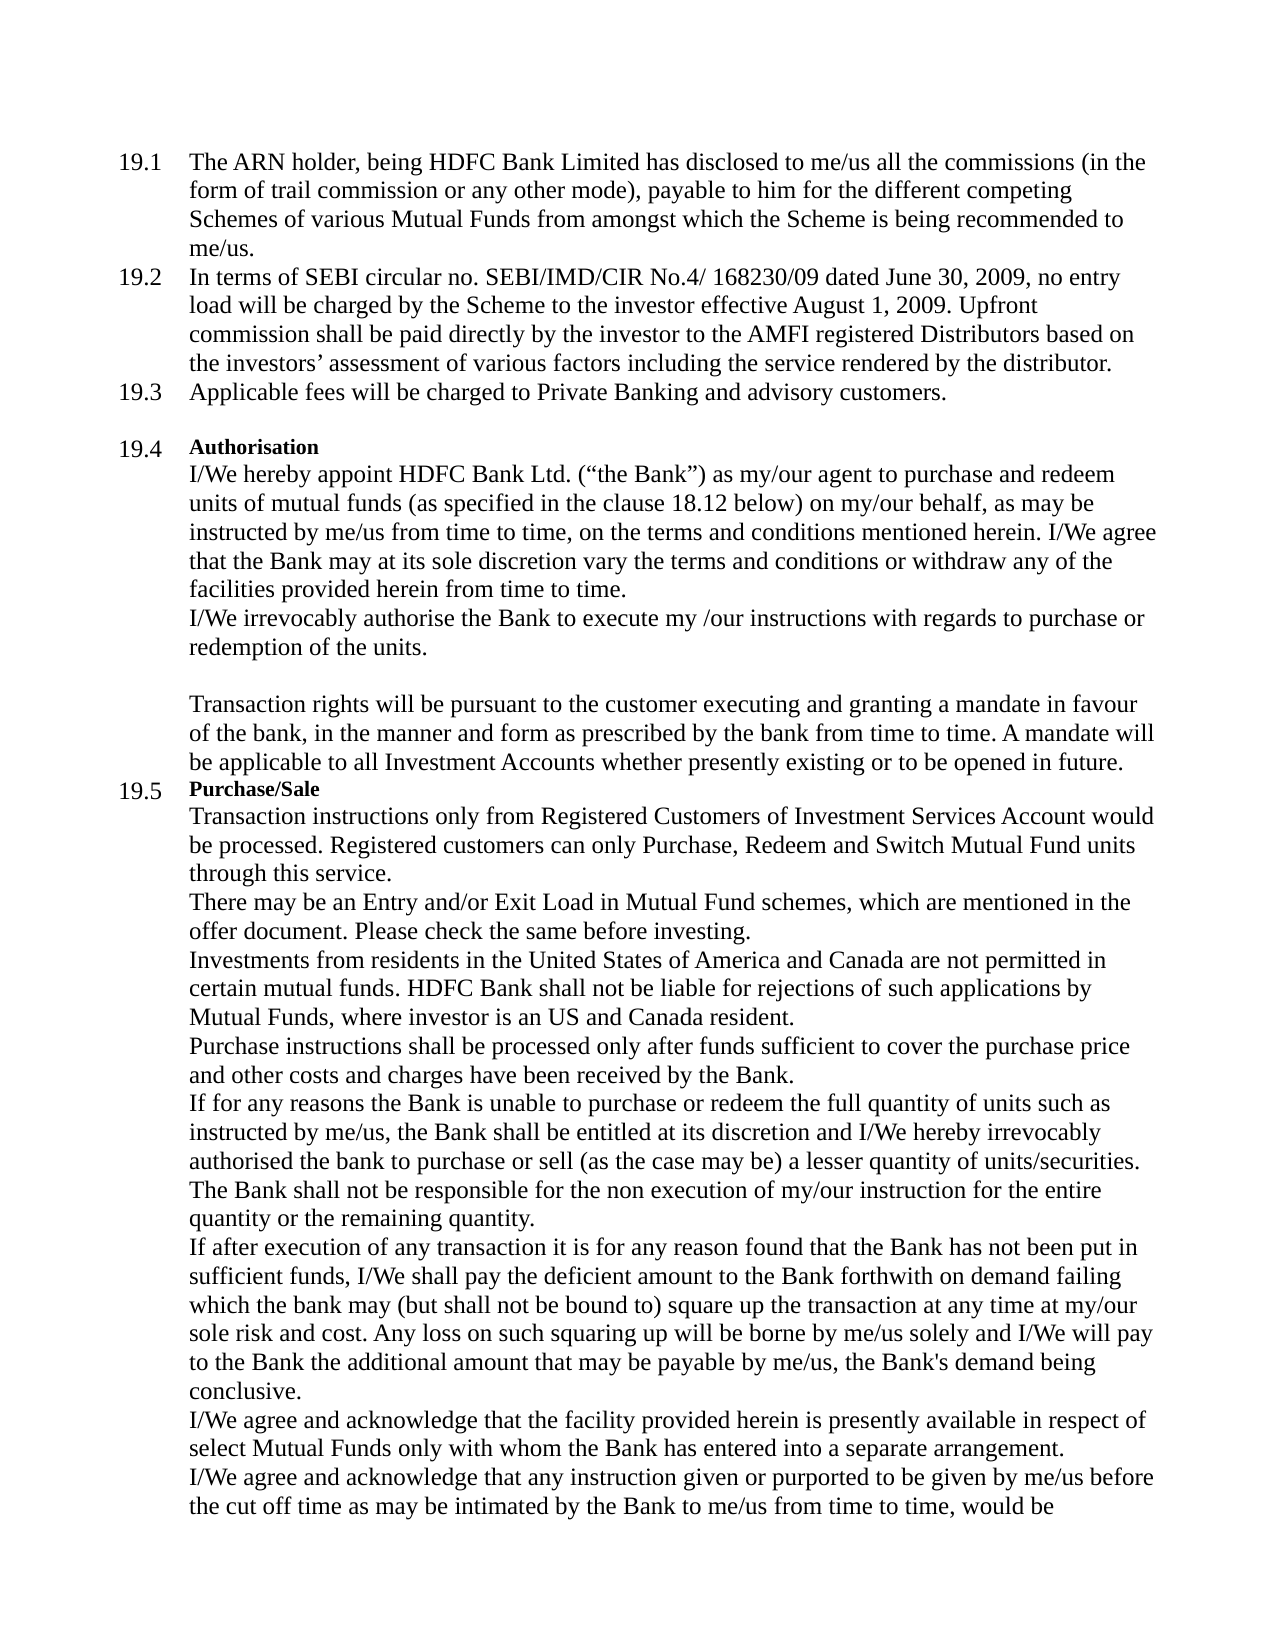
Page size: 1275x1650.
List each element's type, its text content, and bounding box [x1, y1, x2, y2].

table_cell 19.5 [118, 776, 189, 1520]
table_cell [189, 776, 1157, 1520]
table_cell In terms of SEBI circular no. SEBI/IMD/CIR No.4/ 168230/09 dated June 30, 2009, no entry load will be charged by the Scheme to the investor effective August 1, 2009. Upfront commission shall be paid directly by the investor to the AMFI registered Distributors based on the investors’ assessment of various factors including the service rendered by the distributor. [189, 262, 1157, 377]
table_cell Applicable fees will be charged to Private Banking and advisory customers. [189, 377, 1157, 406]
table_cell 19.3 [118, 377, 189, 406]
table_cell Authorisation I/We hereby appoint HDFC Bank Ltd. (“the Bank”) as my/our agent to purchase and redeem units of mutual funds (as specified in the clause 18.12 below) on my/our behalf, as may be instructed by me/us from time to time, on the terms and conditions mentioned herein. I/We agree that the Bank may at its sole discretion vary the terms and conditions or withdraw any of the facilities provided herein from time to time. I/We irrevocably authorise the Bank to execute my /our instructions with regards to purchase or redemption of the units. Transaction rights will be pursuant to the customer executing and granting a mandate in favour of the bank, in the manner and form as prescribed by the bank from time to time. A mandate will be applicable to all Investment Accounts whether presently existing or to be opened in future. [189, 406, 1157, 776]
table_header 19.1 [118, 147, 189, 262]
table_cell 19.2 [118, 262, 189, 377]
table_header The ARN holder, being HDFC Bank Limited has disclosed to me/us all the commissions (in the form of trail commission or any other mode), payable to him for the different competing Schemes of various Mutual Funds from amongst which the Scheme is being recommended to me/us. [189, 147, 1157, 262]
table_cell 19.4 [118, 406, 189, 776]
